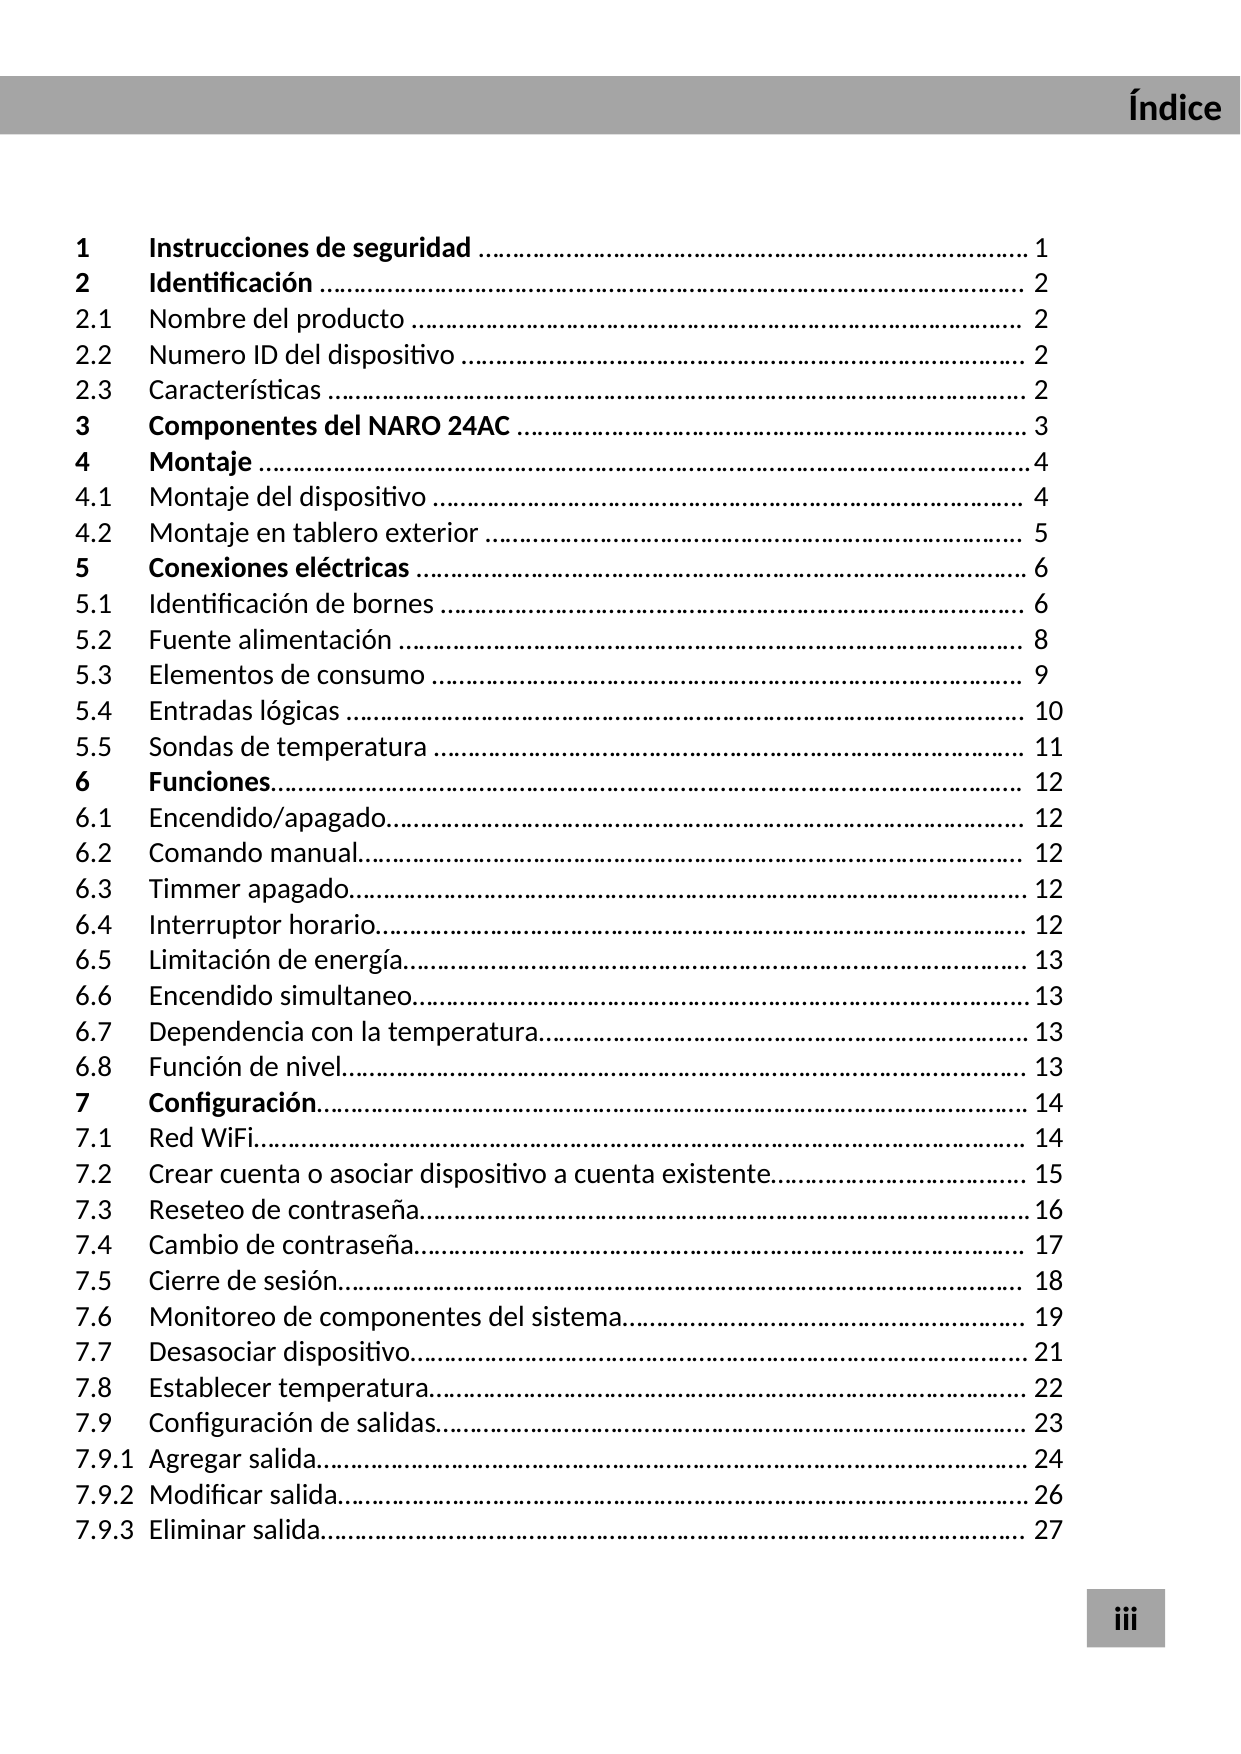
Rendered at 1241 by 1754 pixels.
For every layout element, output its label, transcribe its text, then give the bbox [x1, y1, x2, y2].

text 1 Instrucciones de seguridad ………………………………………………………………………. 1 2 Identificación …………………………………………………………………………………………… 2 2.1 Nombre del producto ………………………………………………………………………………. 2 2.2 Numero ID del dispositivo ………………………………………………………………………… 2 2.3 Características ………………………………………………………………………………………….. 2 3 Componentes del NARO 24AC …………………………………………………………………. 3 4 Montaje ……………………………………………………………………………………………………. 4 4.1 Montaje del dispositivo ……………………………………………………………………………. 4 4.2 Montaje en tablero exterior …………………………………………………………………….. 5 5 Conexiones eléctricas ………………………………………………………………………………. 6 5.1 Identificación de bornes …………………………………………………………………………… 6 5.2 Fuente alimentación ………………………………………………………………………………… 8 5.3 Elementos de consumo ……………………………………………………………………………. 9 5.4 Entradas lógicas ……………………………………………………………………………………….. 10 5.5 Sondas de temperatura ……………………………………………………………………………. 11 6 Funciones…………………………………………………………………………………………………. 12 6.1 Encendido/apagado………………………………………………………………………………….. 12 6.2 Comando manual……………………………………………………………………………………… 12 6.3 Timmer apagado……………………………………………………………………………………….. 12 6.4 Interruptor horario……………………………………………………………………………………. 12 6.5 Limitación de energía………………………………………………………………………………… 13 6.6 Encendido simultaneo……………………………………………………………………………….. 13 6.7 Dependencia con la temperatura………………………………………………………………. 13 6.8 Función de nivel………………………………………………………………………………………… 13 7 Configuración……………………………………………………………………………………………. 14 7.1 Red WiFi……………………………………………………………………………………………………. 14 7.2 Crear cuenta o asociar dispositivo a cuenta existente……………………………….. 15 7.3 Reseteo de contraseña………………………………………………………………………………. 16 7.4 Cambio de contraseña………………………………………………………………………………. 17 7.5 Cierre de sesión………………………………………………………………………………………… 18 7.6 Monitoreo de componentes del sistema…………………………………………………… 19 7.7 Desasociar dispositivo……………………………………………………………………………….. 21 7.8 Establecer temperatura…………………………………………………………………………….. 22 7.9 Configuración de salidas……………………………………………………………………………. 23 7.9.1 Agregar salida……………………………………………………………………………………………. 24 7.9.2 Modificar salida…………………………………………………………………………………………. 26 7.9.3 Eliminar salida…………………………………………………………………………………………… 27 [75, 229, 1165, 1547]
